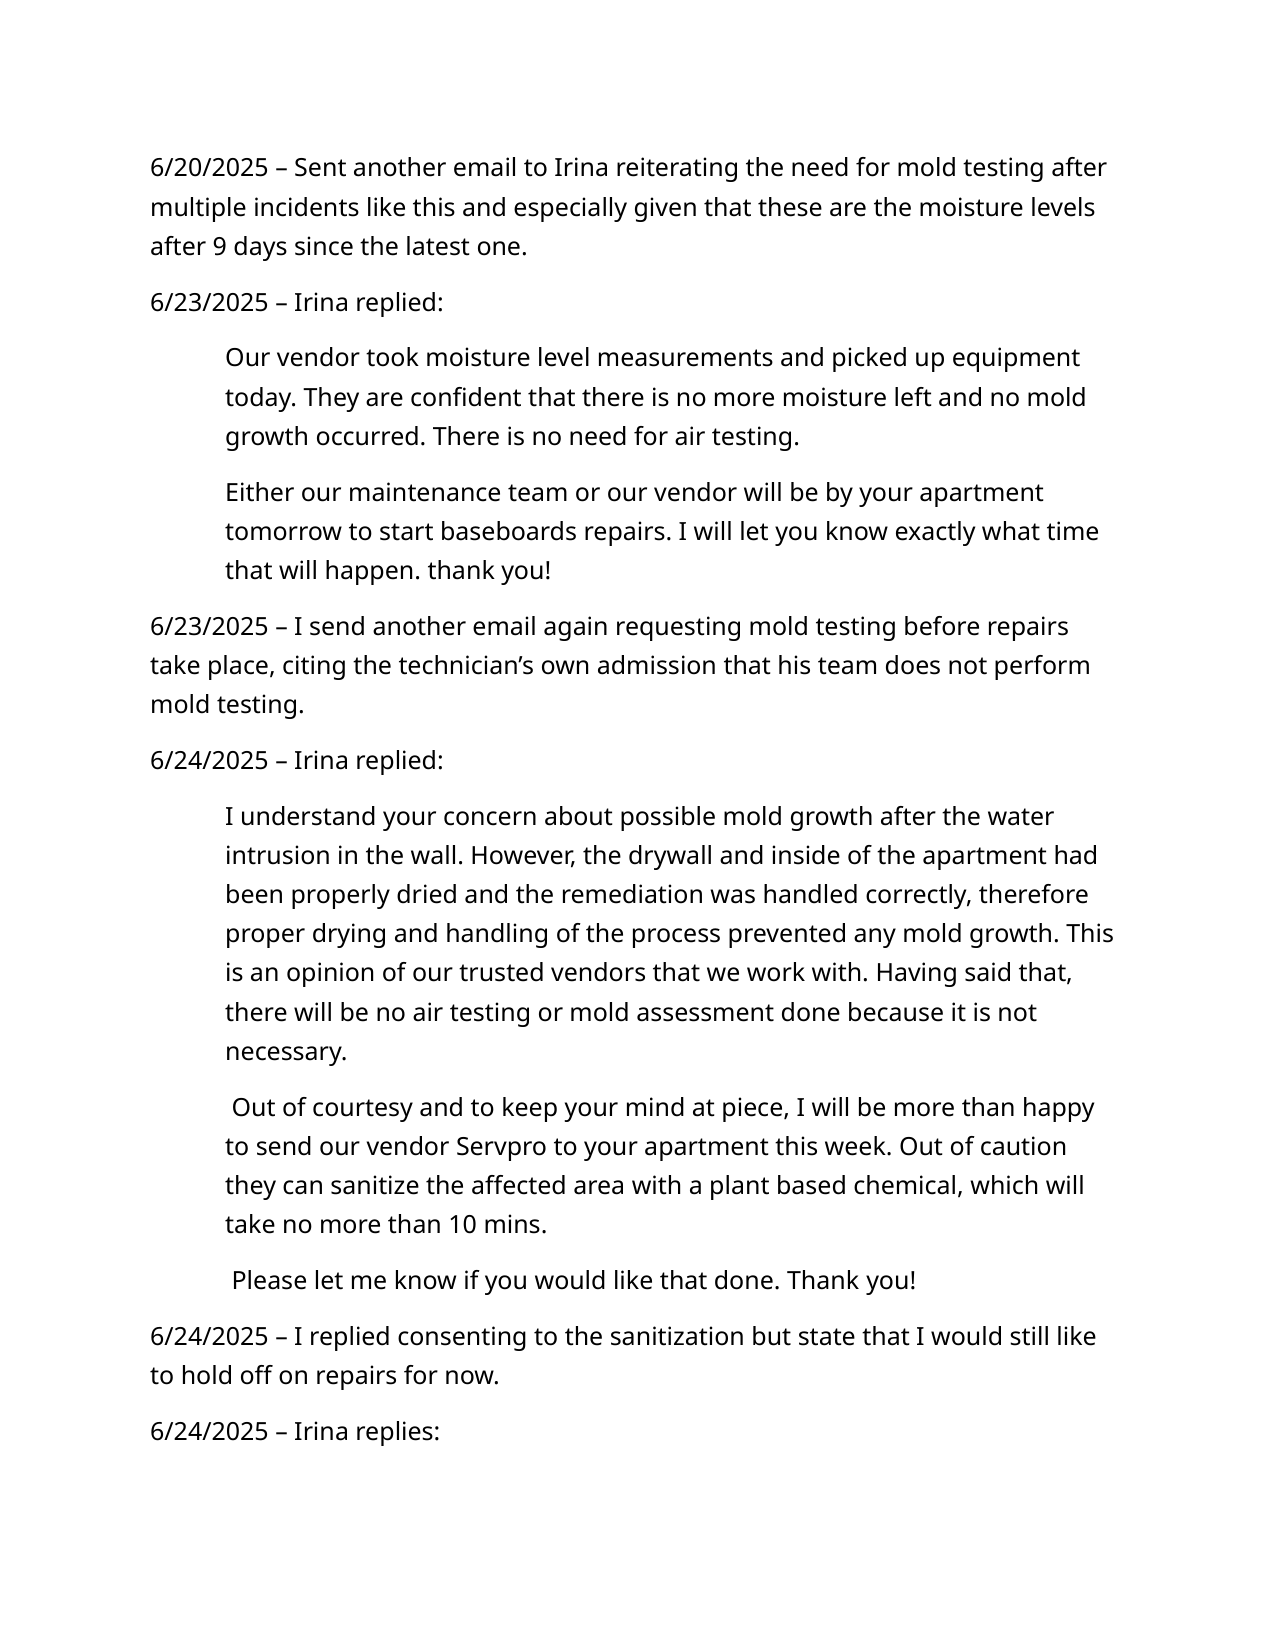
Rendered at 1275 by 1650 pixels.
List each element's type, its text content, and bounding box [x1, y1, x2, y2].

text 6/24/2025 – I replied consenting to the sanitization but state that I would still like to hold off on repairs for now. [150, 1318, 1125, 1392]
text 6/23/2025 – Irina replied: [150, 284, 1125, 318]
text I understand your concern about possible mold growth after the water intrusion in the wall. However, the drywall and inside of the apartment had been properly dried and the remediation was handled correctly, therefore proper drying and handling of the process prevented any mold growth. This is an opinion of our trusted vendors that we work with. Having said that, there will be no air testing or mold assessment done because it is not necessary. [225, 798, 1125, 1067]
text Our vendor took moisture level measurements and picked up equipment today. They are confident that there is no more moisture left and no mold growth occurred. There is no need for air testing. [225, 340, 1125, 452]
text 6/24/2025 – Irina replies: [150, 1413, 1125, 1447]
text Either our maintenance team or our vendor will be by your apartment tomorrow to start baseboards repairs. I will let you know exactly what time that will happen. thank you! [225, 474, 1125, 587]
text 6/20/2025 – Sent another email to Irina reiterating the need for mold testing after multiple incidents like this and especially given that these are the moisture levels after 9 days since the latest one. [150, 150, 1125, 262]
text Please let me know if you would like that done. Thank you! [225, 1262, 1125, 1297]
text 6/24/2025 – Irina replied: [150, 742, 1125, 777]
text Out of courtesy and to keep your mind at piece, I will be more than happy to send our vendor Servpro to your apartment this week. Out of caution they can sanitize the affected area with a plant based chemical, which will take no more than 10 mins. [225, 1089, 1125, 1241]
text 6/23/2025 – I send another email again requesting mold testing before repairs take place, citing the technician’s own admission that his team does not perform mold testing. [150, 608, 1125, 721]
